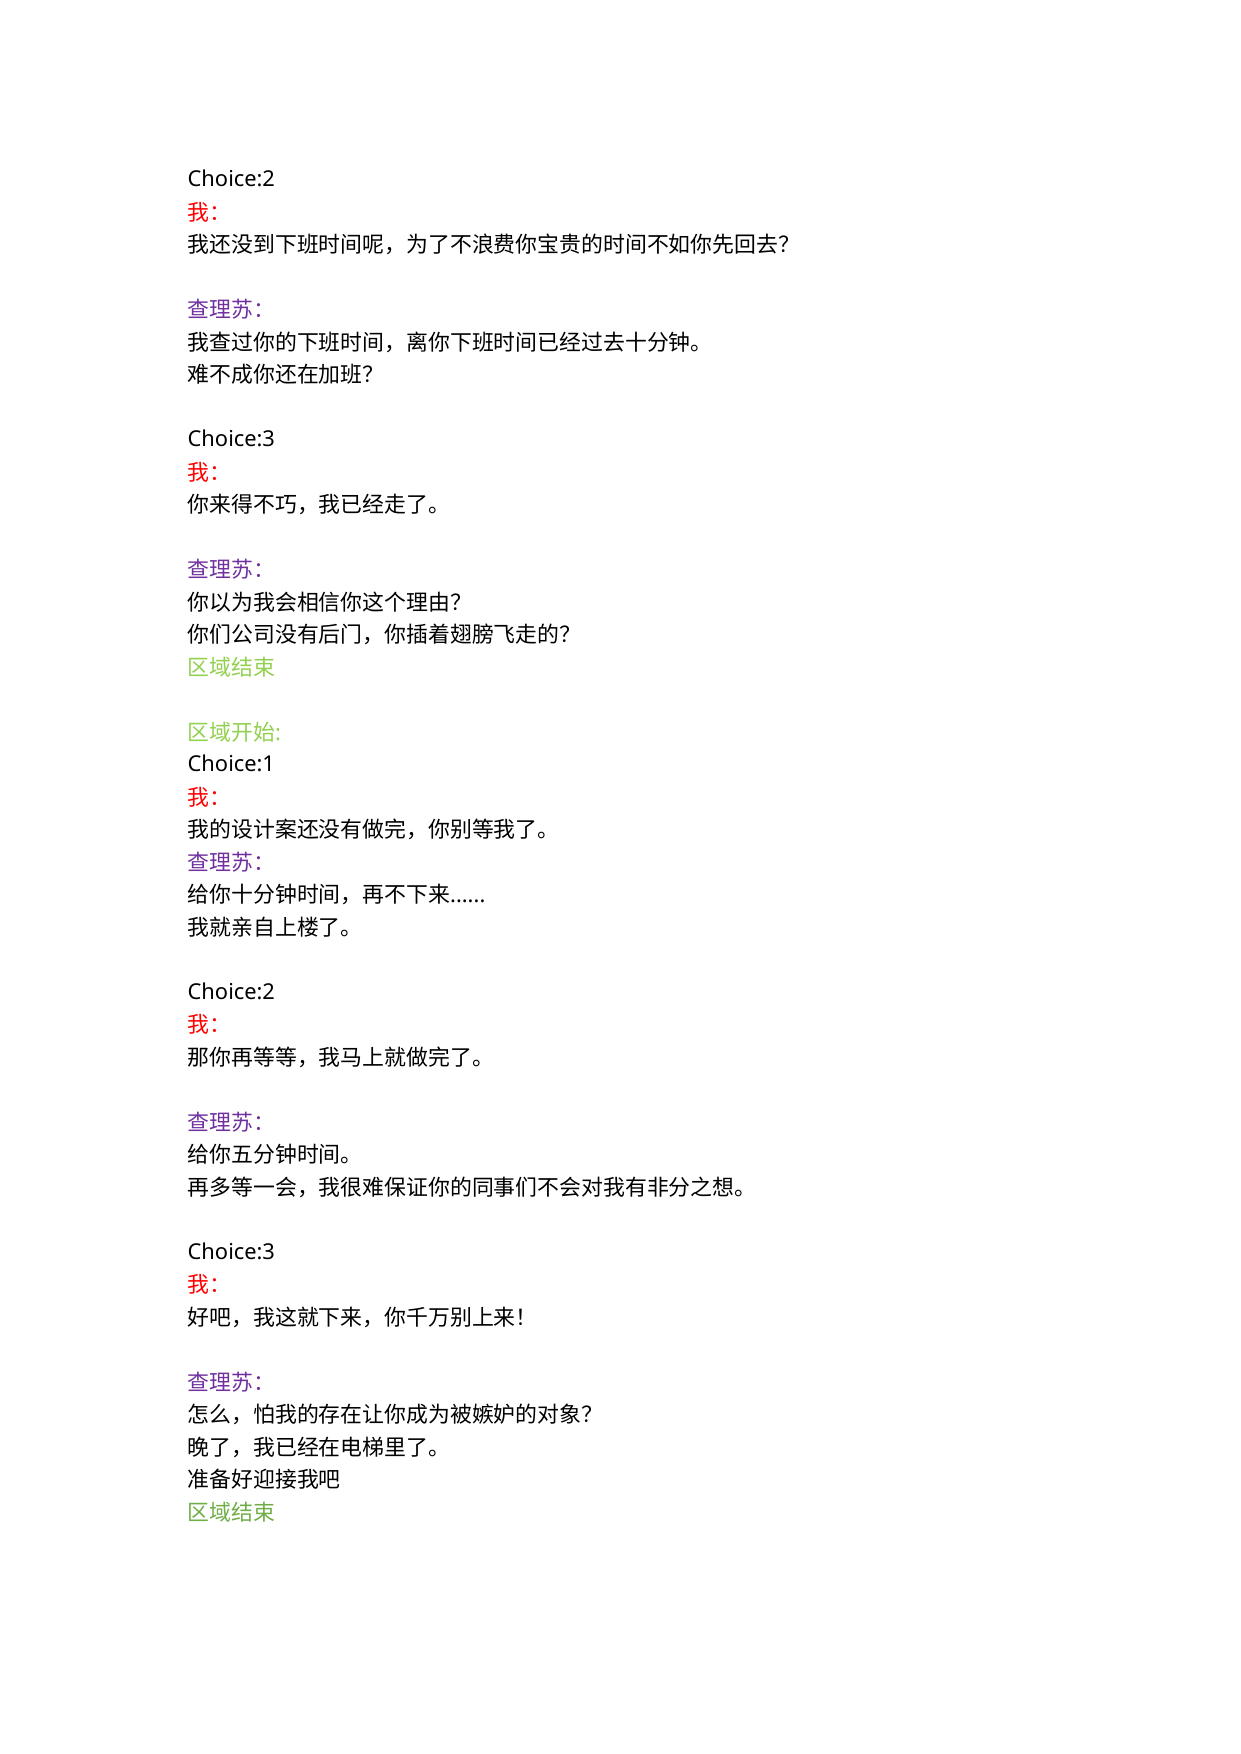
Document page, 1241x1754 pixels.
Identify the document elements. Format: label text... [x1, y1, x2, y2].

text 我： [187, 779, 1053, 812]
text 查理苏： [187, 844, 1053, 877]
text 你来得不巧，我已经走了。 [187, 487, 1053, 519]
text 查理苏： [187, 292, 1053, 324]
text 我就亲自上楼了。 [187, 909, 1053, 942]
text 给你五分钟时间。 [187, 1137, 1053, 1169]
text Choice:1 [187, 747, 1053, 779]
text 我： [187, 1267, 1053, 1299]
text 给你十分钟时间，再不下来...... [187, 877, 1053, 909]
text Choice:3 [187, 422, 1053, 454]
text 我查过你的下班时间，离你下班时间已经过去十分钟。 [187, 324, 1053, 357]
text 我的设计案还没有做完，你别等我了。 [187, 812, 1053, 844]
text 区域结束 [187, 1494, 1053, 1527]
text 你以为我会相信你这个理由？ [187, 584, 1053, 617]
text 好吧，我这就下来，你千万别上来！ [187, 1299, 1053, 1332]
text 你们公司没有后门，你插着翅膀飞走的？ [187, 617, 1053, 649]
text 我： [187, 194, 1053, 227]
text 查理苏： [187, 1104, 1053, 1137]
text 查理苏： [187, 552, 1053, 584]
text 区域开始: [187, 714, 1053, 747]
text 晚了，我已经在电梯里了。 [187, 1429, 1053, 1462]
text 那你再等等，我马上就做完了。 [187, 1039, 1053, 1072]
text 我还没到下班时间呢，为了不浪费你宝贵的时间不如你先回去？ [187, 227, 1053, 259]
text Choice:3 [187, 1234, 1053, 1267]
text 我： [187, 454, 1053, 487]
text 准备好迎接我吧 [187, 1462, 1053, 1494]
text 区域结束 [187, 649, 1053, 682]
text 难不成你还在加班？ [187, 357, 1053, 389]
text 我： [187, 1007, 1053, 1039]
text 查理苏： [187, 1364, 1053, 1397]
text Choice:2 [187, 974, 1053, 1007]
text 再多等一会，我很难保证你的同事们不会对我有非分之想。 [187, 1169, 1053, 1202]
text 怎么，怕我的存在让你成为被嫉妒的对象？ [187, 1397, 1053, 1429]
text Choice:2 [187, 162, 1053, 194]
